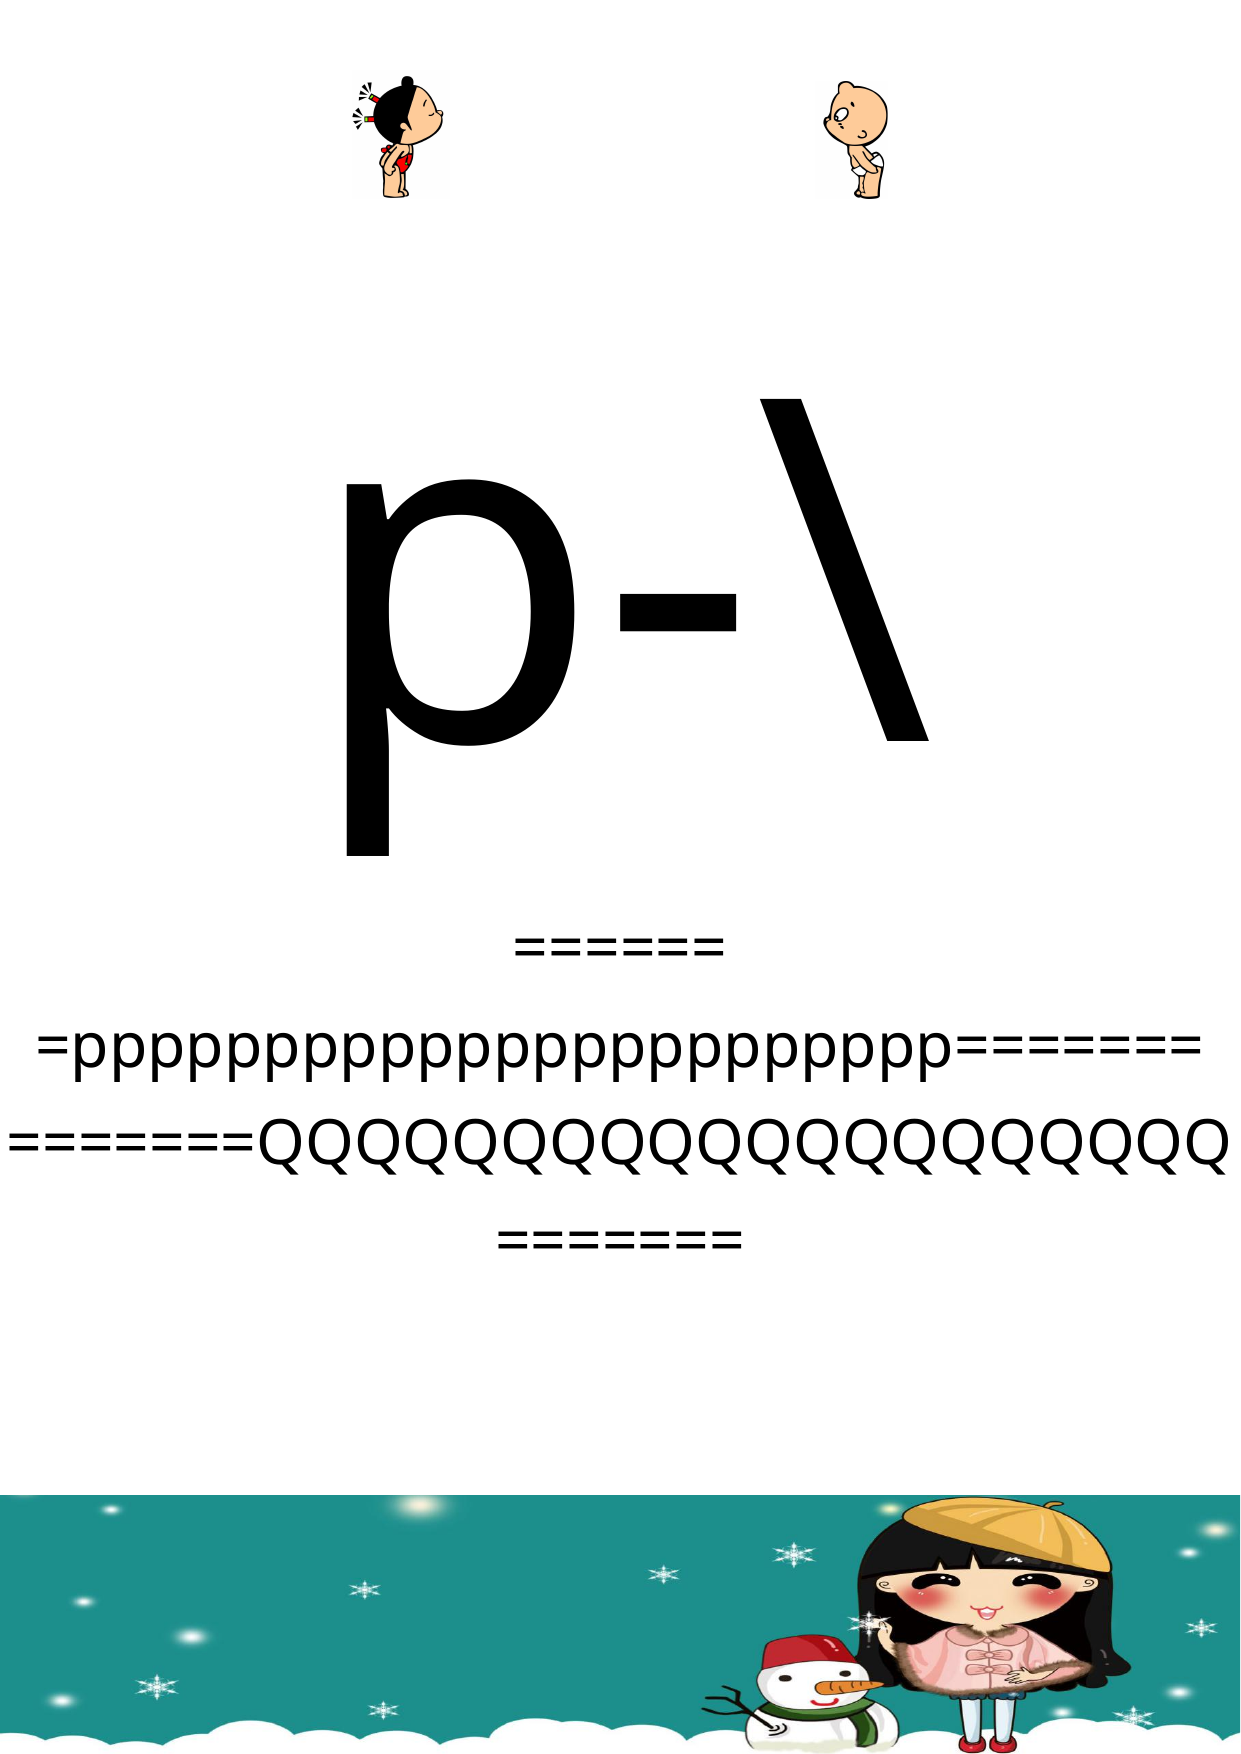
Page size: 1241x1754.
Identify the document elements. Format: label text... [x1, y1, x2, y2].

text \P\ \-p-\ [0, 214, 1239, 897]
text =======ppppppppppppppppppppppp======= [0, 897, 1239, 1092]
picture [814, 81, 888, 199]
picture [352, 70, 451, 199]
text =======QQQQQQQQQQQQQQQQQQQQ======= [0, 1092, 1239, 1287]
picture [0, 1495, 1241, 1754]
